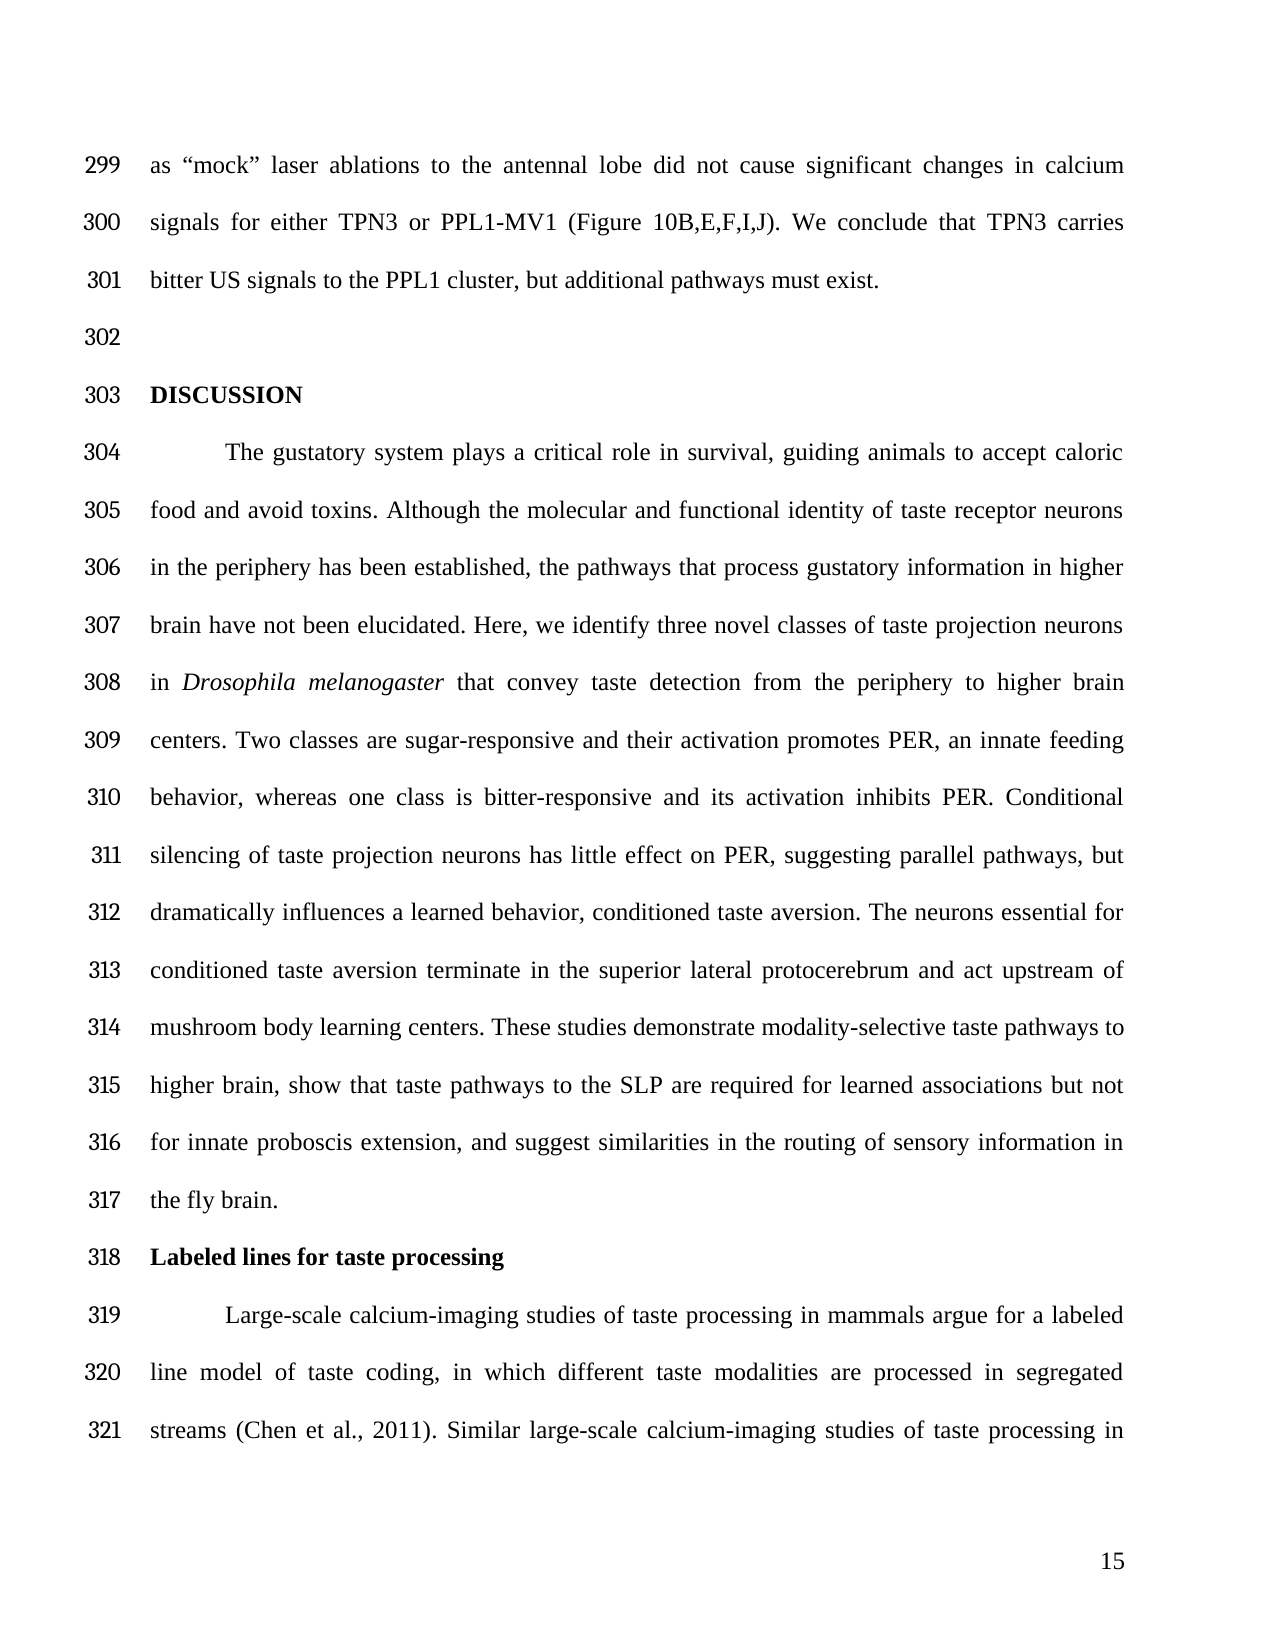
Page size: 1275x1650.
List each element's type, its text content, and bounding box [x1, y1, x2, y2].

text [150, 150, 1125, 294]
text Labeled lines for taste processing [150, 1242, 1125, 1271]
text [150, 1300, 1125, 1444]
text The gustatory system plays a critical role in survival, guiding animals to accept caloric food and avoid toxins. Although the molecular and functional identity of taste receptor neurons in the periphery has been established, the pathways that process gustatory information in higher brain have not been elucidated. Here, we identify three novel classes of taste projection neurons in Drosophila melanogaster that convey taste detection from the periphery to higher brain centers. Two classes are sugar-responsive and their activation promotes PER, an innate feeding behavior, whereas one class is bitter-responsive and its activation inhibits PER. Conditional silencing of taste projection neurons has little effect on PER, suggesting parallel pathways, but dramatically influences a learned behavior, conditioned taste aversion. The neurons essential for conditioned taste aversion terminate in the superior lateral protocerebrum and act upstream of mushroom body learning centers. These studies demonstrate modality-selective taste pathways to higher brain, show that taste pathways to the SLP are required for learned associations but not for innate proboscis extension, and suggest similarities in the routing of sensory information in the fly brain. [150, 437, 1125, 1214]
text DISCUSSION [150, 380, 1125, 409]
